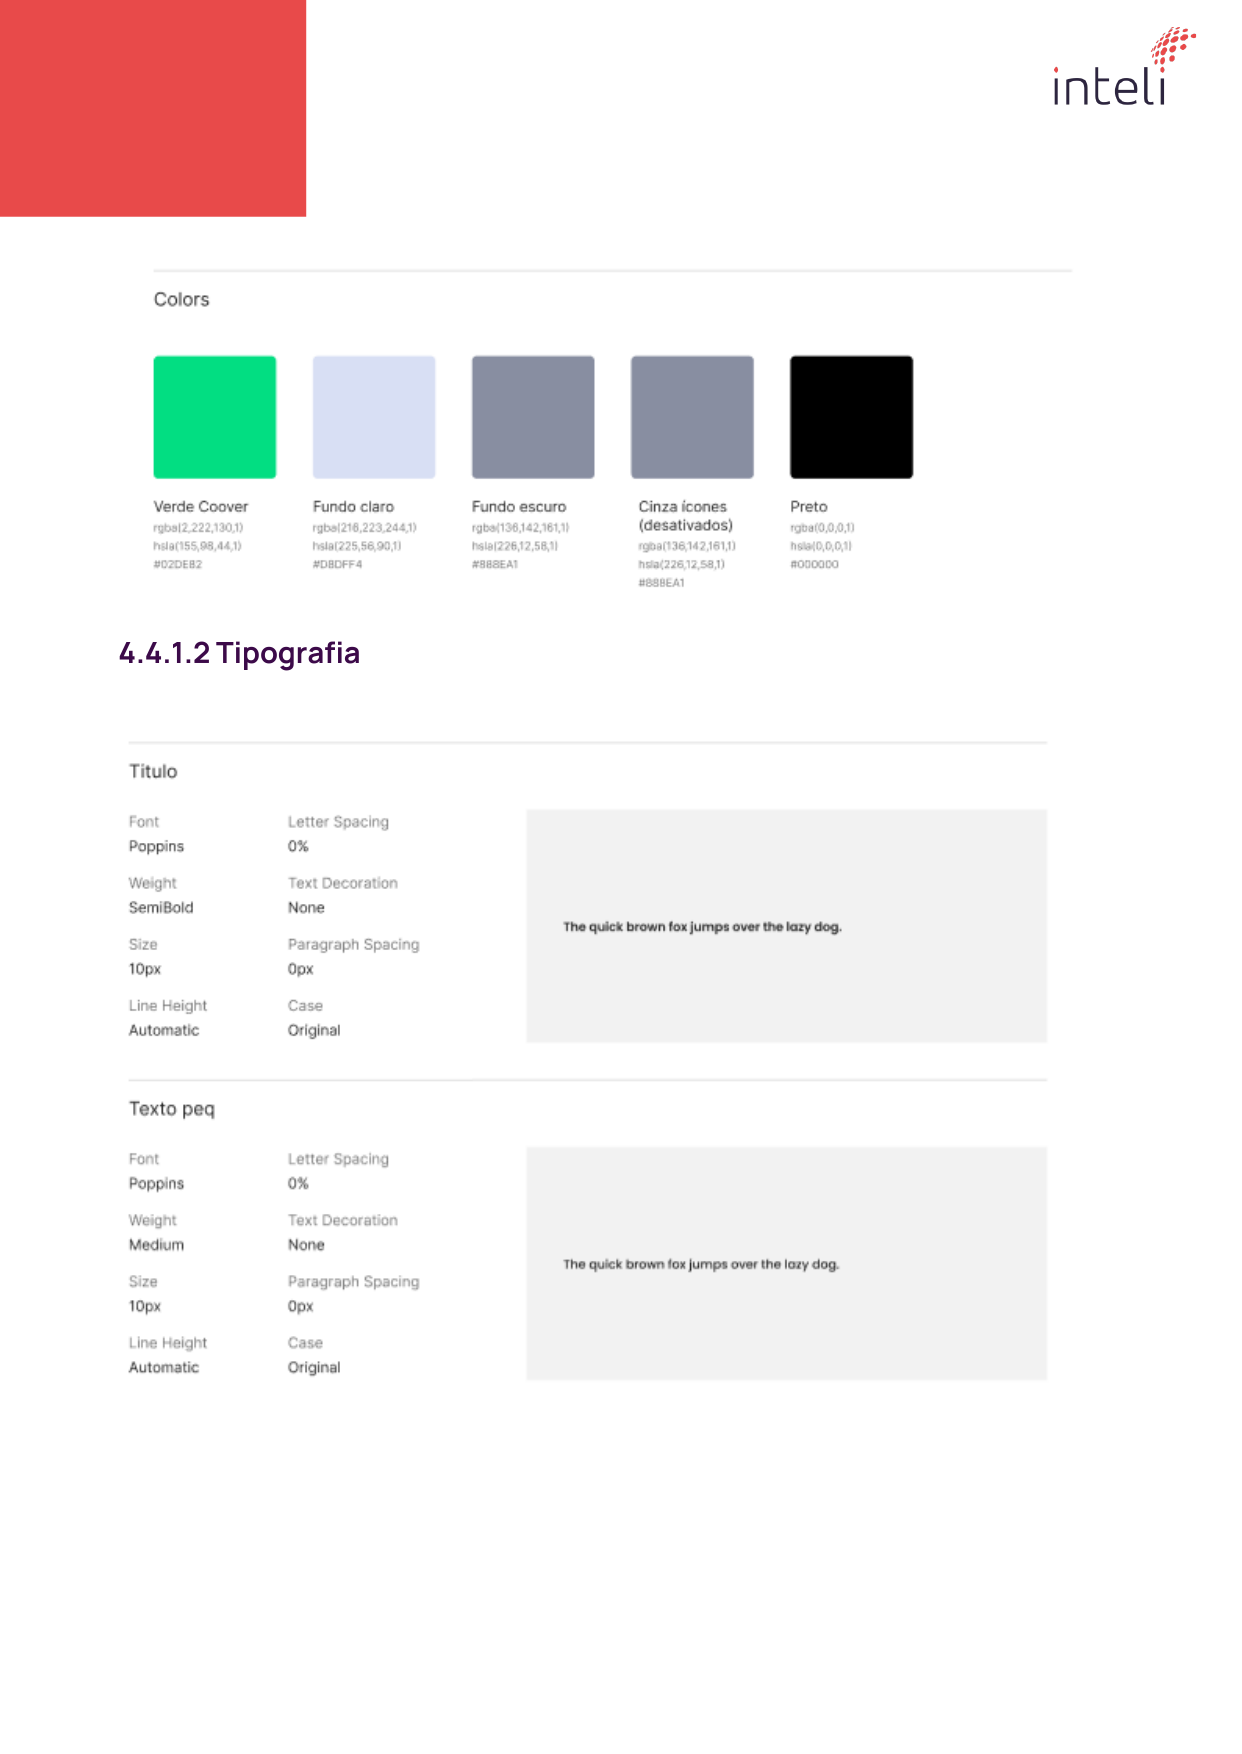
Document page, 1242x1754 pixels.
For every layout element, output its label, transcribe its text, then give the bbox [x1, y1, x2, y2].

picture [1054, 27, 1197, 105]
picture [118, 242, 1109, 602]
picture [0, 0, 307, 217]
subtitle 4.4.1.2 Tipografia [118, 633, 1123, 673]
picture [118, 734, 1059, 1393]
